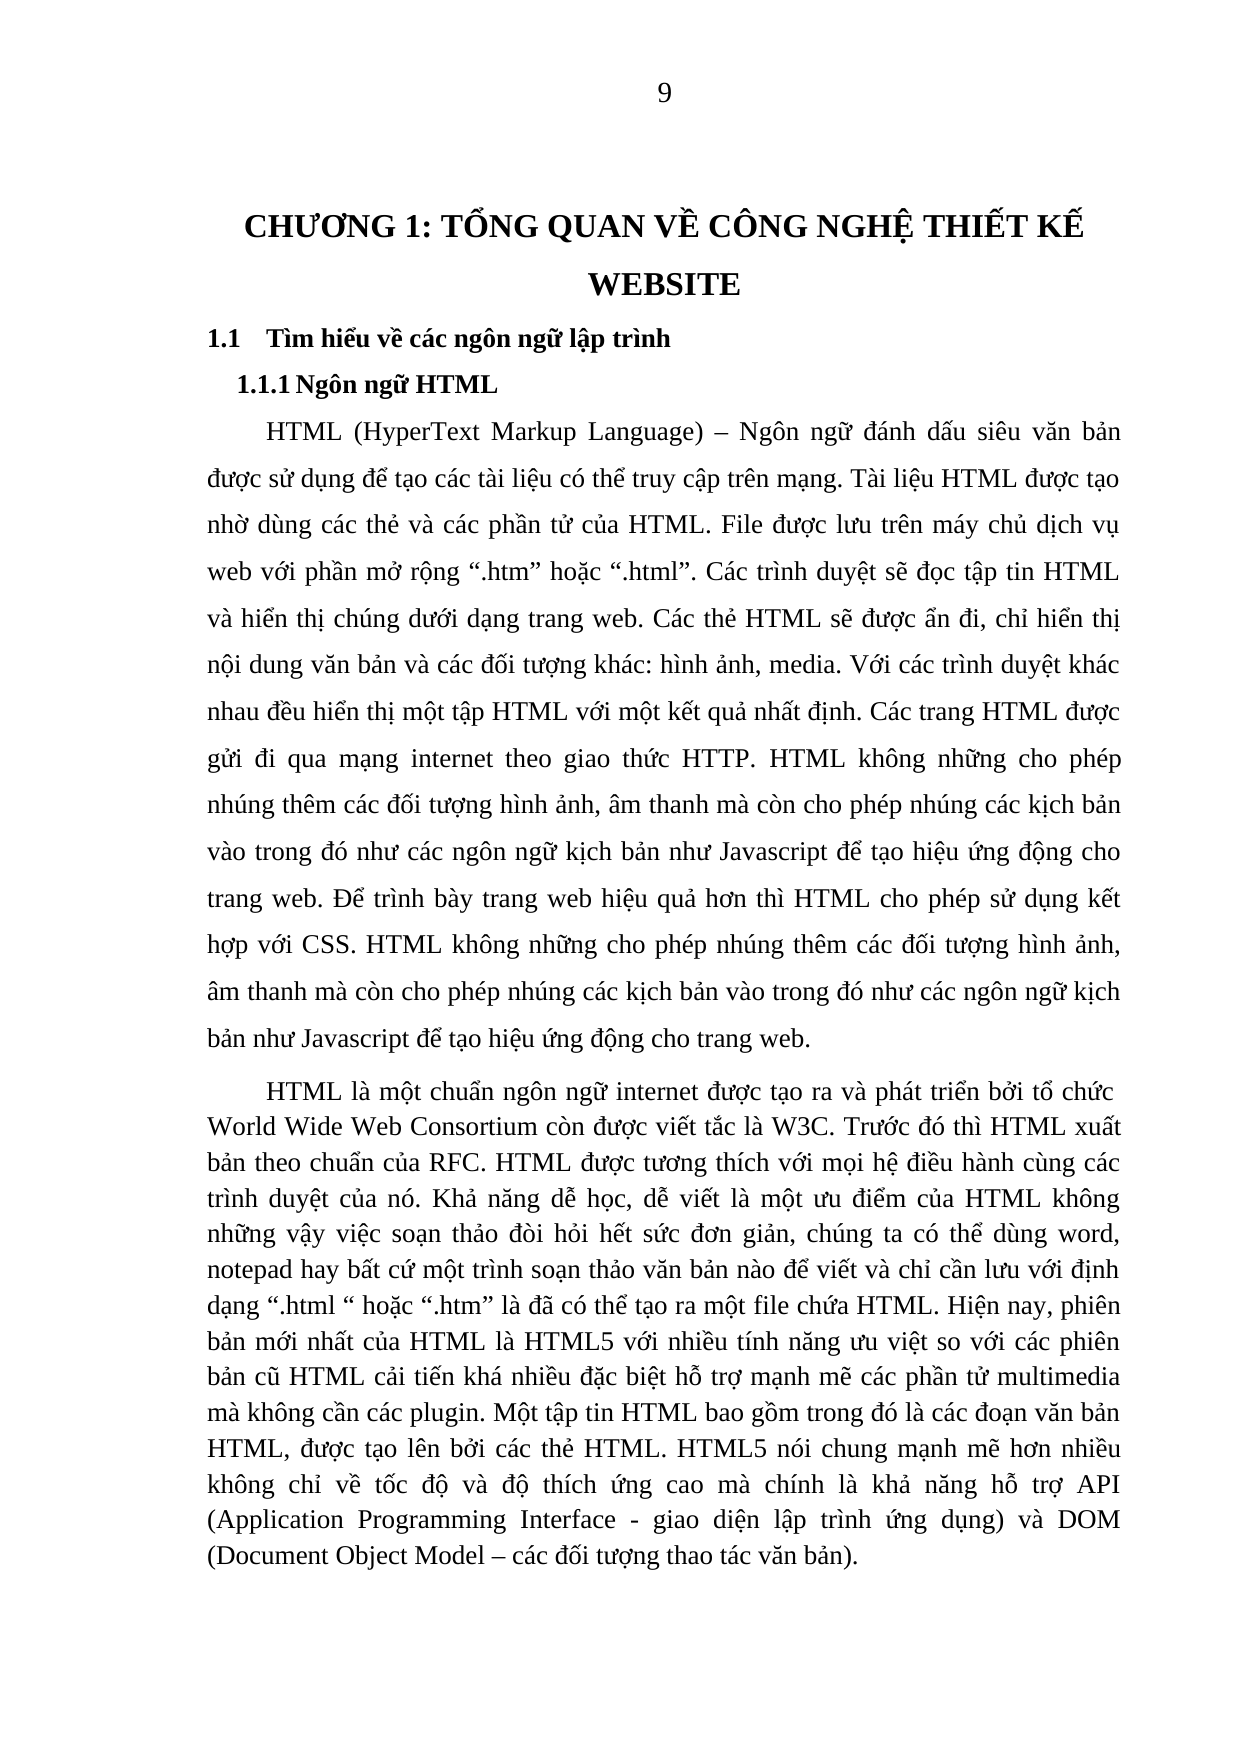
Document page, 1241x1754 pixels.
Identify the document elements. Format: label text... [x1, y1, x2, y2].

text CHƯƠNG 1: TỔNG QUAN VỀ CÔNG NGHỆ THIẾT KẾ WEBSITE [207, 207, 1122, 303]
subtitle 1.1.1 Ngôn ngữ HTML [207, 368, 1122, 399]
text 1.1 Tìm hiểu về các ngôn ngữ lập trình [207, 322, 1122, 353]
text HTML (HyperText Markup Language) – Ngôn ngữ đánh dấu siêu văn bản được sử dụng để tạo các tài liệu có thể truy cập trên mạng. Tài liệu HTML được tạo nhờ dùng các thẻ và các phần tử của HTML. File được lưu trên máy chủ dịch vụ web với phần mở rộng “.htm” hoặc “.html”. Các trình duyệt sẽ đọc tập tin HTML và hiển thị chúng dưới dạng trang web. Các thẻ HTML sẽ được ẩn đi, chỉ hiển thị nội dung văn bản và các đối tượng khác: hình ảnh, media. Với các trình duyệt khác nhau đều hiển thị một tập HTML với một kết quả nhất định. Các trang HTML được gửi đi qua mạng internet theo giao thức HTTP. HTML không những cho phép nhúng thêm các đối tượng hình ảnh, âm thanh mà còn cho phép nhúng các kịch bản vào trong đó như các ngôn ngữ kịch bản như Javascript để tạo hiệu ứng động cho trang web. Để trình bày trang web hiệu quả hơn thì HTML cho phép sử dụng kết hợp với CSS. HTML không những cho phép nhúng thêm các đối tượng hình ảnh, âm thanh mà còn cho phép nhúng các kịch bản vào trong đó như các ngôn ngữ kịch bản như Javascript để tạo hiệu ứng động cho trang web. [207, 415, 1122, 1053]
text HTML là một chuẩn ngôn ngữ internet được tạo ra và phát triển bởi tổ chức World Wide Web Consortium còn được viết tắc là W3C. Trước đó thì HTML xuất bản theo chuẩn của RFC. HTML được tương thích với mọi hệ điều hành cùng các trình duyệt của nó. Khả năng dễ học, dễ viết là một ưu điểm của HTML không những vậy việc soạn thảo đòi hỏi hết sức đơn giản, chúng ta có thể dùng word, notepad hay bất cứ một trình soạn thảo văn bản nào để viết và chỉ cần lưu với định dạng “.html “ hoặc “.htm” là đã có thể tạo ra một file chứa HTML. Hiện nay, phiên bản mới nhất của HTML là HTML5 với nhiều tính năng ưu việt so với các phiên bản cũ HTML cải tiến khá nhiều đặc biệt hỗ trợ mạnh mẽ các phần tử multimedia mà không cần các plugin. Một tập tin HTML bao gồm trong đó là các đoạn văn bản HTML, được tạo lên bởi các thẻ HTML. HTML5 nói chung mạnh mẽ hơn nhiều không chỉ về tốc độ và độ thích ứng cao mà chính là khả năng hỗ trợ API (Application Programming Interface - giao diện lập trình ứng dụng) và DOM (Document Object Model – các đối tượng thao tác văn bản). [207, 1075, 1122, 1570]
